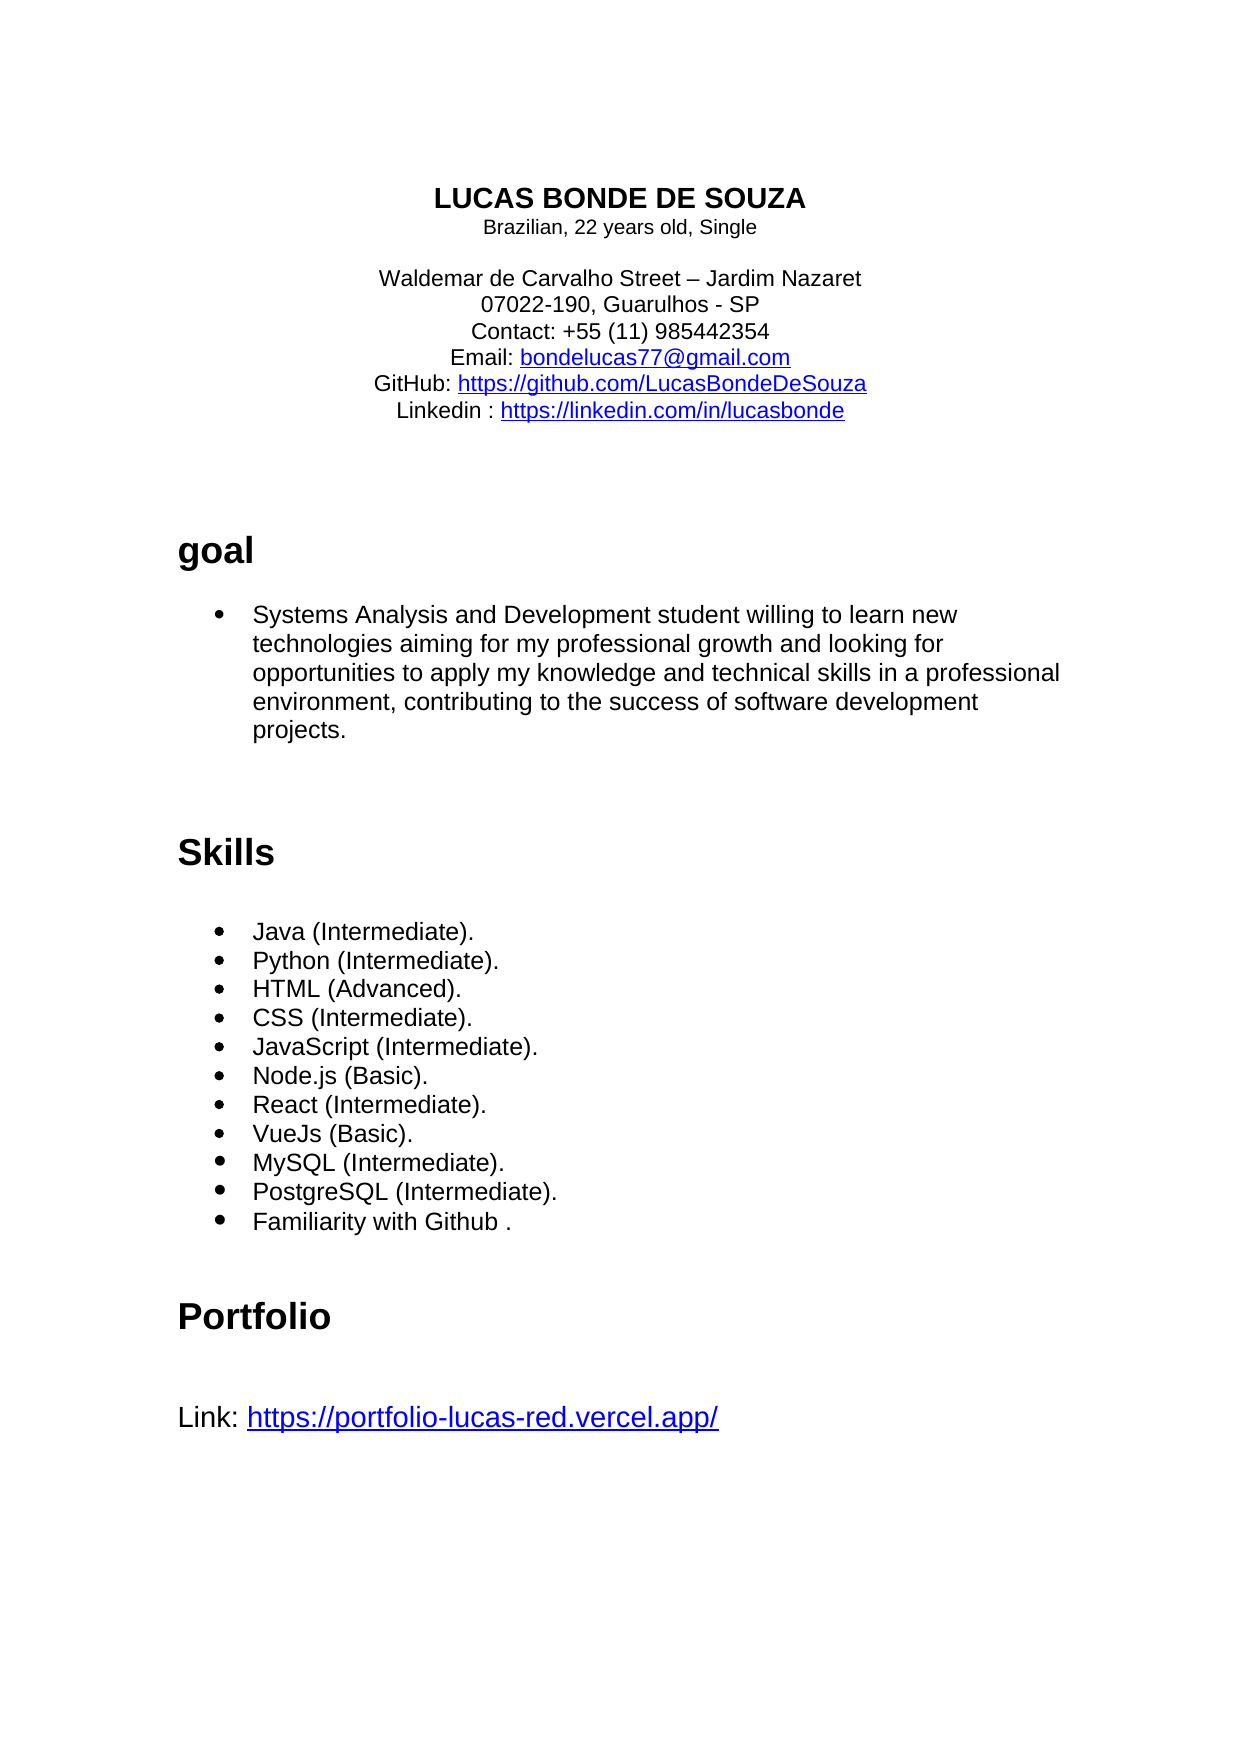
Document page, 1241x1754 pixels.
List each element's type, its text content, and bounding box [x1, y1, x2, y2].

list Familiarity with Github . [215, 1207, 1063, 1237]
list VueJs (Basic). [215, 1119, 1063, 1148]
text Link: https://portfolio-lucas-red.vercel.app/ [177, 1400, 1063, 1433]
text 07022-190, Guarulhos - SP [177, 291, 1063, 318]
list Node.js (Basic). [215, 1061, 1063, 1090]
text GitHub: https://github.com/LucasBondeDeSouza [177, 370, 1063, 397]
text goal [177, 528, 1063, 572]
list Systems Analysis and Development student willing to learn new technologies aiming for my professional growth and looking for opportunities to apply my knowledge and technical skills in a professional environment, contributing to the success of software development projects. [215, 600, 1063, 744]
list Python (Intermediate). [215, 946, 1063, 974]
list JavaScript (Intermediate). [215, 1032, 1063, 1061]
list Java (Intermediate). [215, 917, 1063, 946]
list PostgreSQL (Intermediate). [215, 1177, 1063, 1207]
text Linkedin : https://linkedin.com/in/lucasbonde [177, 397, 1063, 423]
text Brazilian, 22 years old, Single [177, 215, 1063, 239]
list MySQL (Intermediate). [215, 1148, 1063, 1177]
text Contact: +55 (11) 985442354 [177, 318, 1063, 344]
list HTML (Advanced). [215, 974, 1063, 1003]
text Skills [177, 831, 1063, 874]
list React (Intermediate). [215, 1090, 1063, 1119]
list CSS (Intermediate). [215, 1003, 1063, 1032]
text Portfolio [177, 1294, 1063, 1338]
text Waldemar de Carvalho Street – Jardim Nazaret [177, 265, 1063, 291]
text LUCAS BONDE DE SOUZA [177, 181, 1063, 215]
text Email: bondelucas77@gmail.com [177, 344, 1063, 370]
